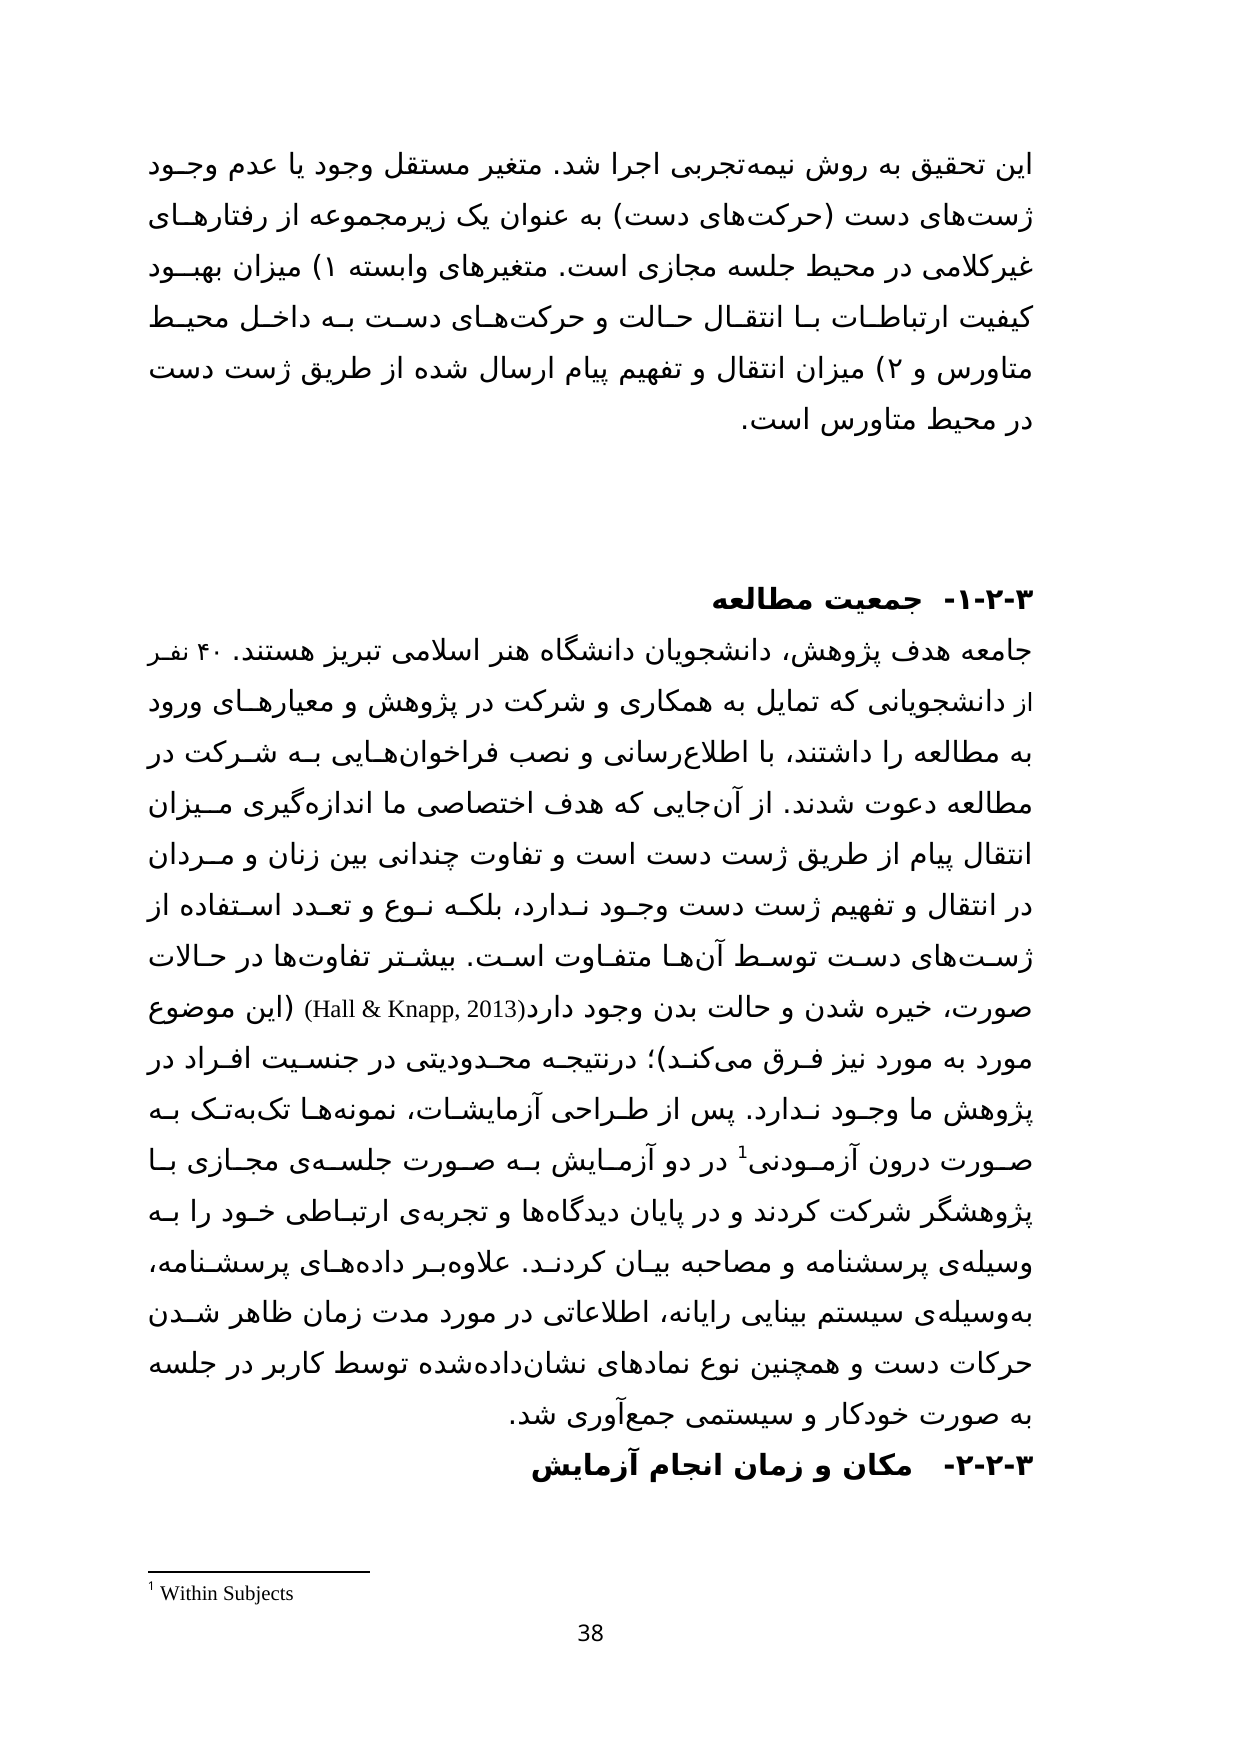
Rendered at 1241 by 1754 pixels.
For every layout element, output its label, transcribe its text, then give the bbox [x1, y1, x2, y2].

text این تحقیق به روش نیمه‌تجربی اجرا شد. متغیر مستقل وجود یا عدم وجود ژست‌های دست (حرکت‌های دست) به عنوان یک زیرمجموعه از رفتار‌های غیرکلامی در محیط جلسه مجازی است. متغیرهای وابسته ۱) میزان بهبود کیفیت ارتباطات با انتقال حالت و حرکت‌های دست به داخل محیط متاورس و ۲) میزان انتقال و تفهیم پیام ارسال شده از طریق ژست دست در محیط متاورس است. [148, 148, 1033, 436]
text جامعه هدف پژوهش، دانشجویان دانشگاه هنر اسلامی تبریز هستند. ۴۰ نفر از دانشجویانی که تمایل به همکاری و شرکت در پژوهش و معیارهای ورود به مطالعه را داشتند، با اطلاع‌رسانی و نصب فراخوان‌هایی به شرکت در مطالعه دعوت شدند. از آن‌جایی که هدف اختصاصی ما اندازه‌گیری میزان انتقال پیام از طریق ژست دست است و تفاوت چندانی بین زنان و مردان در انتقال و تفهیم ژست دست وجود ندارد، بلکه نوع و تعدد استفاده از ژست‌های دست توسط آن‌ها متفاوت است. بیشتر تفاوت‌ها در حالات صورت، خیره شدن و حالت بدن وجود دارد(Hall & Knapp, 2013) (این موضوع مورد به مورد نیز فرق می‌کند)؛ درنتیجه محدودیتی در جنسیت افراد در پژوهش ما وجود ندارد. پس از طراحی آزمایشات، نمونه‌ها تک‌به‌تک به صورت درون آزمودنی در دو آزمایش به صورت جلسه‌ی مجازی با پژوهشگر شرکت کردند و در پایان دیدگاه‌ها و تجربه‌ی ارتباطی خود را به وسیله‌ی پرسشنامه و مصاحبه بیان کردند. علاوه‌بر داده‌های پرسشنامه، به‌وسیله‌ی سیستم بینایی رایانه، اطلاعاتی در مورد مدت زمان ظاهر شدن حرکات دست و همچنین نوع نماد‌های نشان‌داده‌شده توسط کاربر در جلسه به صورت خودکار و سیستمی جمع‌آوری شد. [148, 634, 1033, 1432]
text ۱-۲-۳- جمعیت مطالعه [148, 583, 1033, 617]
text ۲-۲-۳- مکان و زمان انجام آزمایش [148, 1449, 1033, 1483]
